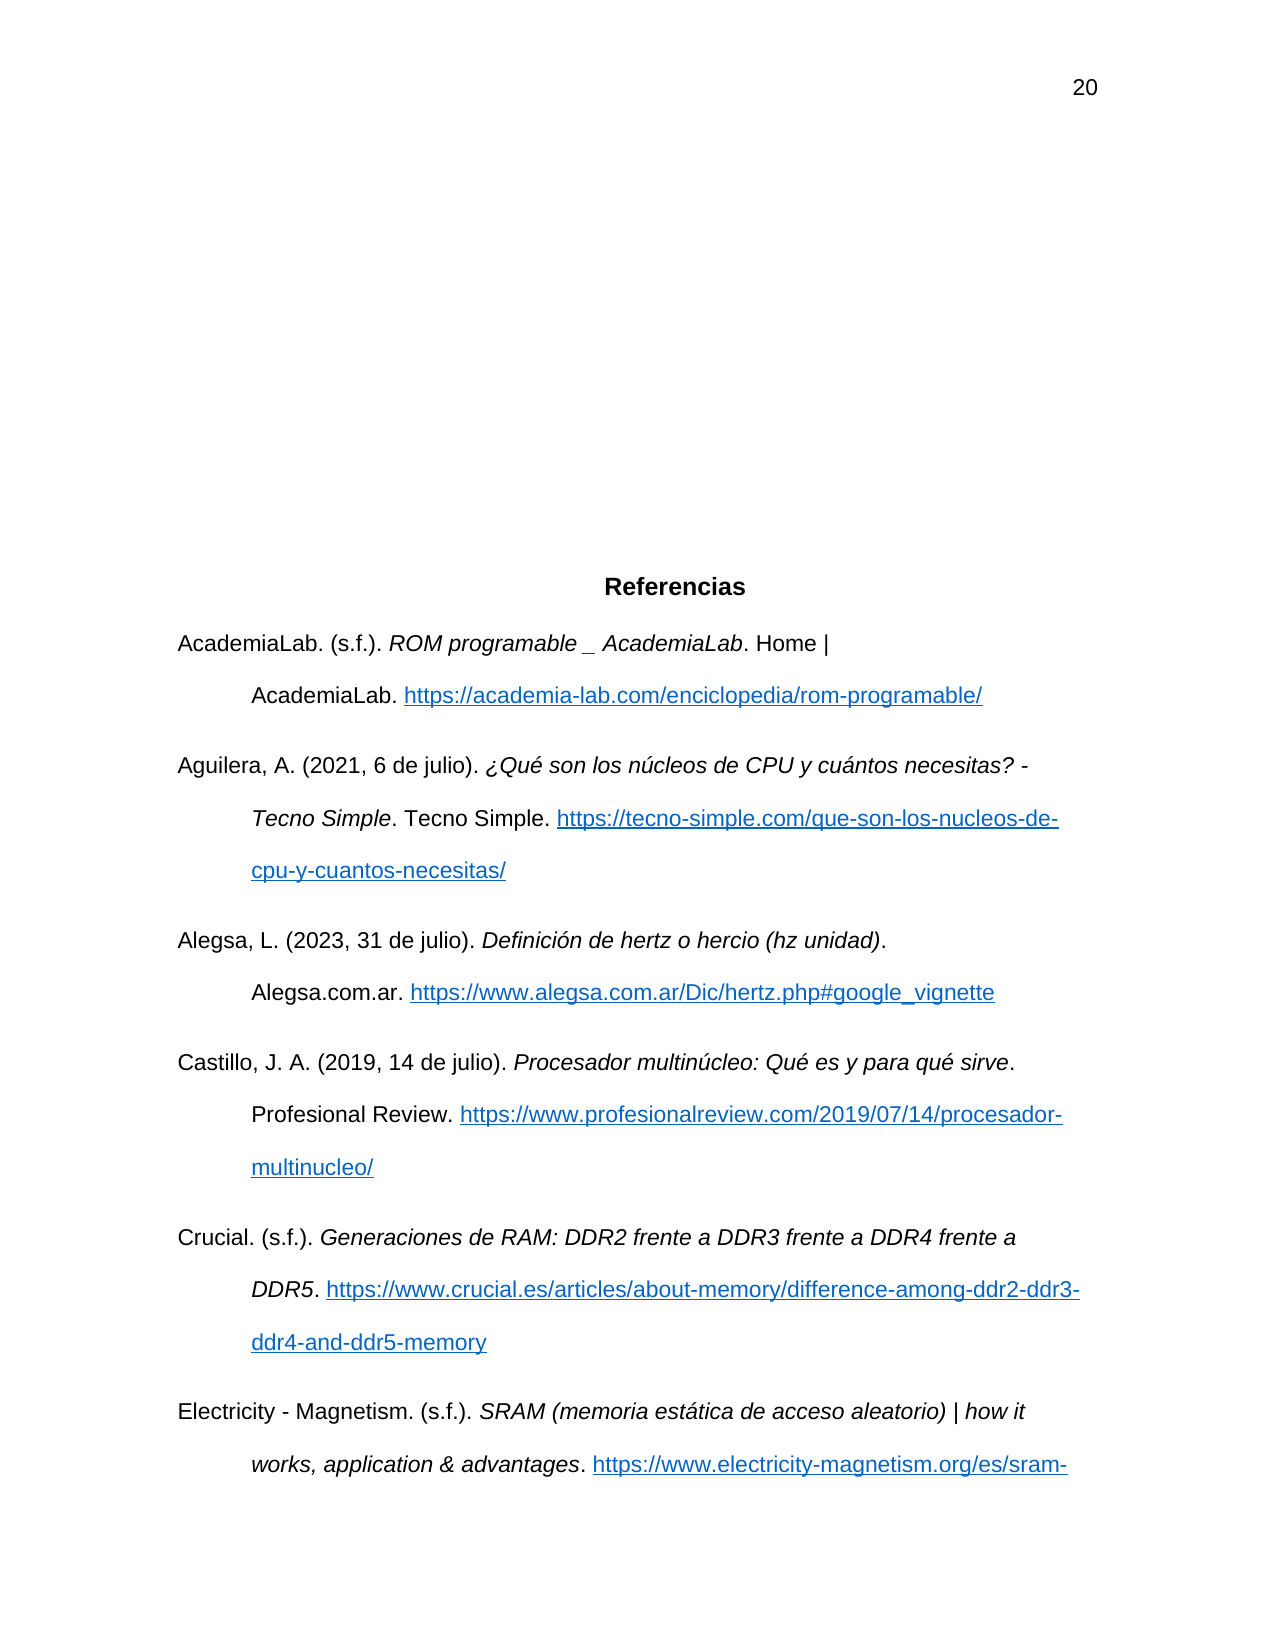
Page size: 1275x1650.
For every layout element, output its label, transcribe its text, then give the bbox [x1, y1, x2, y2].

text Aguilera, A. (2021, 6 de julio). ¿Qué son los núcleos de CPU y cuántos necesitas? - Tecno Simple. Tecno Simple. https://tecno-simple.com/que-son-los-nucleos-de-cpu-y-cuantos-necesitas/ [177, 752, 1098, 883]
text Alegsa, L. (2023, 31 de julio). Definición de hertz o hercio (hz unidad). Alegsa.com.ar. https://www.alegsa.com.ar/Dic/hertz.php#google_vignette [177, 927, 1098, 1006]
subtitle Referencias [177, 572, 1098, 601]
text AcademiaLab. (s.f.). ROM programable _ AcademiaLab. Home | AcademiaLab. https://academia-lab.com/enciclopedia/rom-programable/ [177, 630, 1098, 709]
text Castillo, J. A. (2019, 14 de julio). Procesador multinúcleo: Qué es y para qué sirve. Profesional Review. https://www.profesionalreview.com/2019/07/14/procesador-multinucleo/ [177, 1049, 1098, 1180]
text Crucial. (s.f.). Generaciones de RAM: DDR2 frente a DDR3 frente a DDR4 frente a DDR5. https://www.crucial.es/articles/about-memory/difference-among-ddr2-ddr3-ddr4-and-ddr5-memory [177, 1223, 1098, 1355]
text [177, 1398, 1098, 1477]
